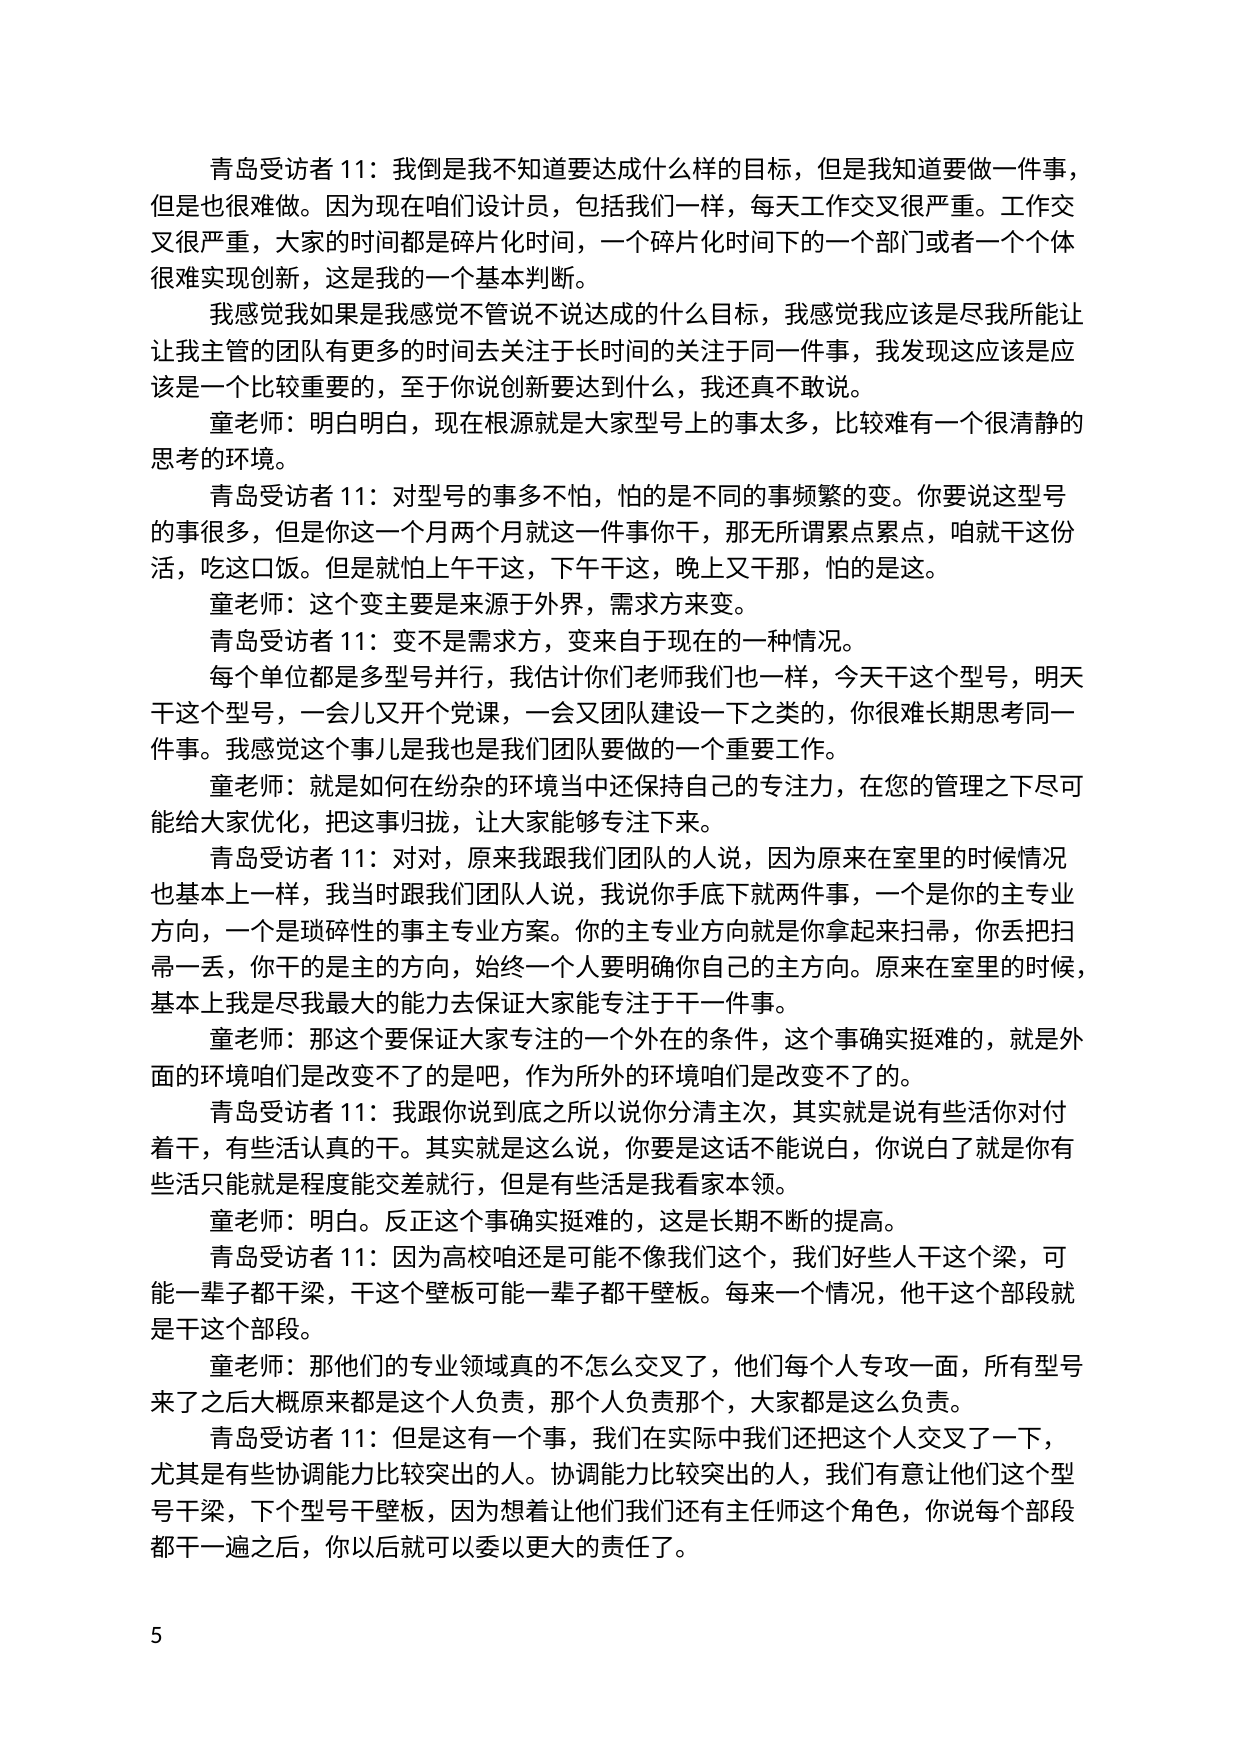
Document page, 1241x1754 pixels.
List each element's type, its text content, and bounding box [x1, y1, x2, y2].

text 青岛受访者11：变不是需求方，变来自于现在的一种情况。 [150, 621, 1090, 657]
text 我感觉我如果是我感觉不管说不说达成的什么目标，我感觉我应该是尽我所能让让我主管的团队有更多的时间去关注于长时间的关注于同一件事，我发现这应该是应该是一个比较重要的，至于你说创新要达到什么，我还真不敢说。 [150, 295, 1090, 404]
text 童老师：明白明白，现在根源就是大家型号上的事太多，比较难有一个很清静的思考的环境。 [150, 404, 1090, 476]
text 童老师：那他们的专业领域真的不怎么交叉了，他们每个人专攻一面，所有型号来了之后大概原来都是这个人负责，那个人负责那个，大家都是这么负责。 [150, 1346, 1090, 1419]
text 青岛受访者11：因为高校咱还是可能不像我们这个，我们好些人干这个梁，可能一辈子都干梁，干这个壁板可能一辈子都干壁板。每来一个情况，他干这个部段就是干这个部段。 [150, 1237, 1090, 1346]
text 童老师：就是如何在纷杂的环境当中还保持自己的专注力，在您的管理之下尽可能给大家优化，把这事归拢，让大家能够专注下来。 [150, 766, 1090, 839]
text 童老师：这个变主要是来源于外界，需求方来变。 [150, 585, 1090, 621]
text 青岛受访者11：我跟你说到底之所以说你分清主次，其实就是说有些活你对付着干，有些活认真的干。其实就是这么说，你要是这话不能说白，你说白了就是你有些活只能就是程度能交差就行，但是有些活是我看家本领。 [150, 1092, 1090, 1201]
text 童老师：那这个要保证大家专注的一个外在的条件，这个事确实挺难的，就是外面的环境咱们是改变不了的是吧，作为所外的环境咱们是改变不了的。 [150, 1020, 1090, 1092]
text 青岛受访者11：对对，原来我跟我们团队的人说，因为原来在室里的时候情况也基本上一样，我当时跟我们团队人说，我说你手底下就两件事，一个是你的主专业方向，一个是琐碎性的事主专业方案。你的主专业方向就是你拿起来扫帚，你丢把扫帚一丢，你干的是主的方向，始终一个人要明确你自己的主方向。原来在室里的时候，基本上我是尽我最大的能力去保证大家能专注于干一件事。 [150, 839, 1090, 1020]
text 青岛受访者11：但是这有一个事，我们在实际中我们还把这个人交叉了一下，尤其是有些协调能力比较突出的人。协调能力比较突出的人，我们有意让他们这个型号干梁，下个型号干壁板，因为想着让他们我们还有主任师这个角色，你说每个部段都干一遍之后，你以后就可以委以更大的责任了。 [150, 1419, 1090, 1564]
text 童老师：明白。反正这个事确实挺难的，这是长期不断的提高。 [150, 1201, 1090, 1237]
text 每个单位都是多型号并行，我估计你们老师我们也一样，今天干这个型号，明天干这个型号，一会儿又开个党课，一会又团队建设一下之类的，你很难长期思考同一件事。我感觉这个事儿是我也是我们团队要做的一个重要工作。 [150, 657, 1090, 766]
text 青岛受访者11：对型号的事多不怕，怕的是不同的事频繁的变。你要说这型号的事很多，但是你这一个月两个月就这一件事你干，那无所谓累点累点，咱就干这份活，吃这口饭。但是就怕上午干这，下午干这，晚上又干那，怕的是这。 [150, 476, 1090, 585]
text 青岛受访者11：我倒是我不知道要达成什么样的目标，但是我知道要做一件事，但是也很难做。因为现在咱们设计员，包括我们一样，每天工作交叉很严重。工作交叉很严重，大家的时间都是碎片化时间，一个碎片化时间下的一个部门或者一个个体很难实现创新，这是我的一个基本判断。 [150, 150, 1090, 295]
